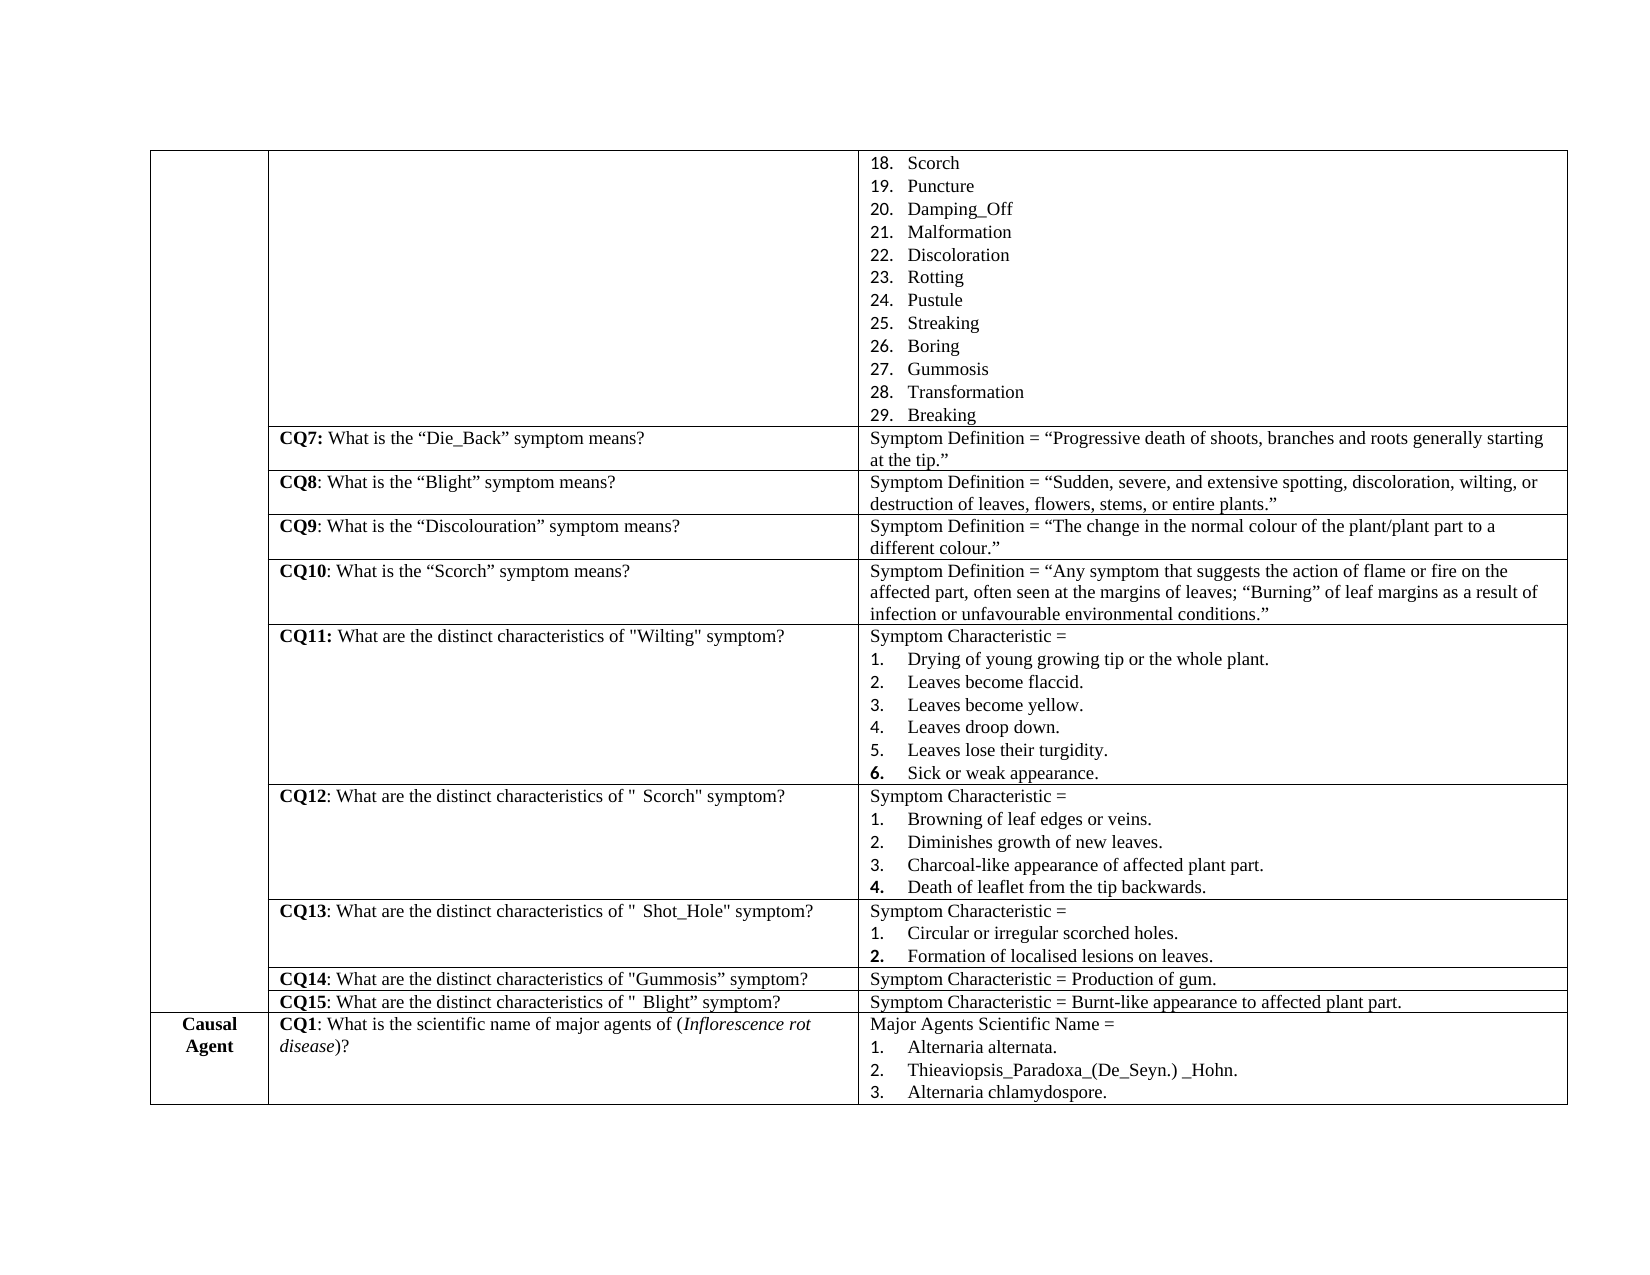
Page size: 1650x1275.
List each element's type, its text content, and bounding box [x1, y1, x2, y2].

table_cell CQ15: What are the distinct characteristics of " Blight” symptom? [269, 991, 858, 1012]
table_cell CQ12: What are the distinct characteristics of " Scorch" symptom? [269, 785, 858, 899]
table_cell CQ7: What is the “Die_Back” symptom means? [269, 427, 858, 470]
table_cell Symptom Definition = “Sudden, severe, and extensive spotting, discoloration, wilting, or destruction of leaves, flowers, stems, or entire plants.” [859, 471, 1567, 514]
table_cell Symptom Definition = “Progressive death of shoots, branches and roots generally starting at the tip.” [859, 427, 1567, 470]
table_cell CQ11: What are the distinct characteristics of "Wilting" symptom? [269, 625, 858, 784]
table_cell CQ9: What is the “Discolouration” symptom means? [269, 515, 858, 558]
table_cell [859, 151, 1567, 426]
table_cell Symptom Characteristic = Circular or irregular scorched holes. Formation of localised lesions on leaves. [859, 900, 1567, 967]
table_cell Symptom Characteristic = Burnt-like appearance to affected plant part. [859, 991, 1567, 1012]
table_cell Symptom Characteristic = Production of gum. [859, 968, 1567, 990]
table_cell CQ13: What are the distinct characteristics of " Shot_Hole" symptom? [269, 900, 858, 967]
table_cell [859, 1013, 1567, 1104]
table_cell Symptom Characteristic = Drying of young growing tip or the whole plant. Leaves become flaccid. Leaves become yellow. Leaves droop down. Leaves lose their turgidity. Sick or weak appearance. [859, 625, 1567, 784]
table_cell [269, 151, 858, 426]
table_cell Symptom Characteristic = Browning of leaf edges or veins. Diminishes growth of new leaves. Charcoal-like appearance of affected plant part. Death of leaflet from the tip backwards. [859, 785, 1567, 899]
table_cell CQ8: What is the “Blight” symptom means? [269, 471, 858, 514]
table_cell Symptom Definition = “Any symptom that suggests the action of flame or fire on the affected part, often seen at the margins of leaves; “Burning” of leaf margins as a result of infection or unfavourable environmental conditions.” [859, 560, 1567, 624]
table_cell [269, 1013, 858, 1104]
table_cell CQ14: What are the distinct characteristics of "Gummosis” symptom? [269, 968, 858, 990]
table_cell CQ10: What is the “Scorch” symptom means? [269, 560, 858, 624]
table_cell Causal Agent [151, 1013, 268, 1104]
table_cell Symptom Definition = “The change in the normal colour of the plant/plant part to a different colour.” [859, 515, 1567, 558]
